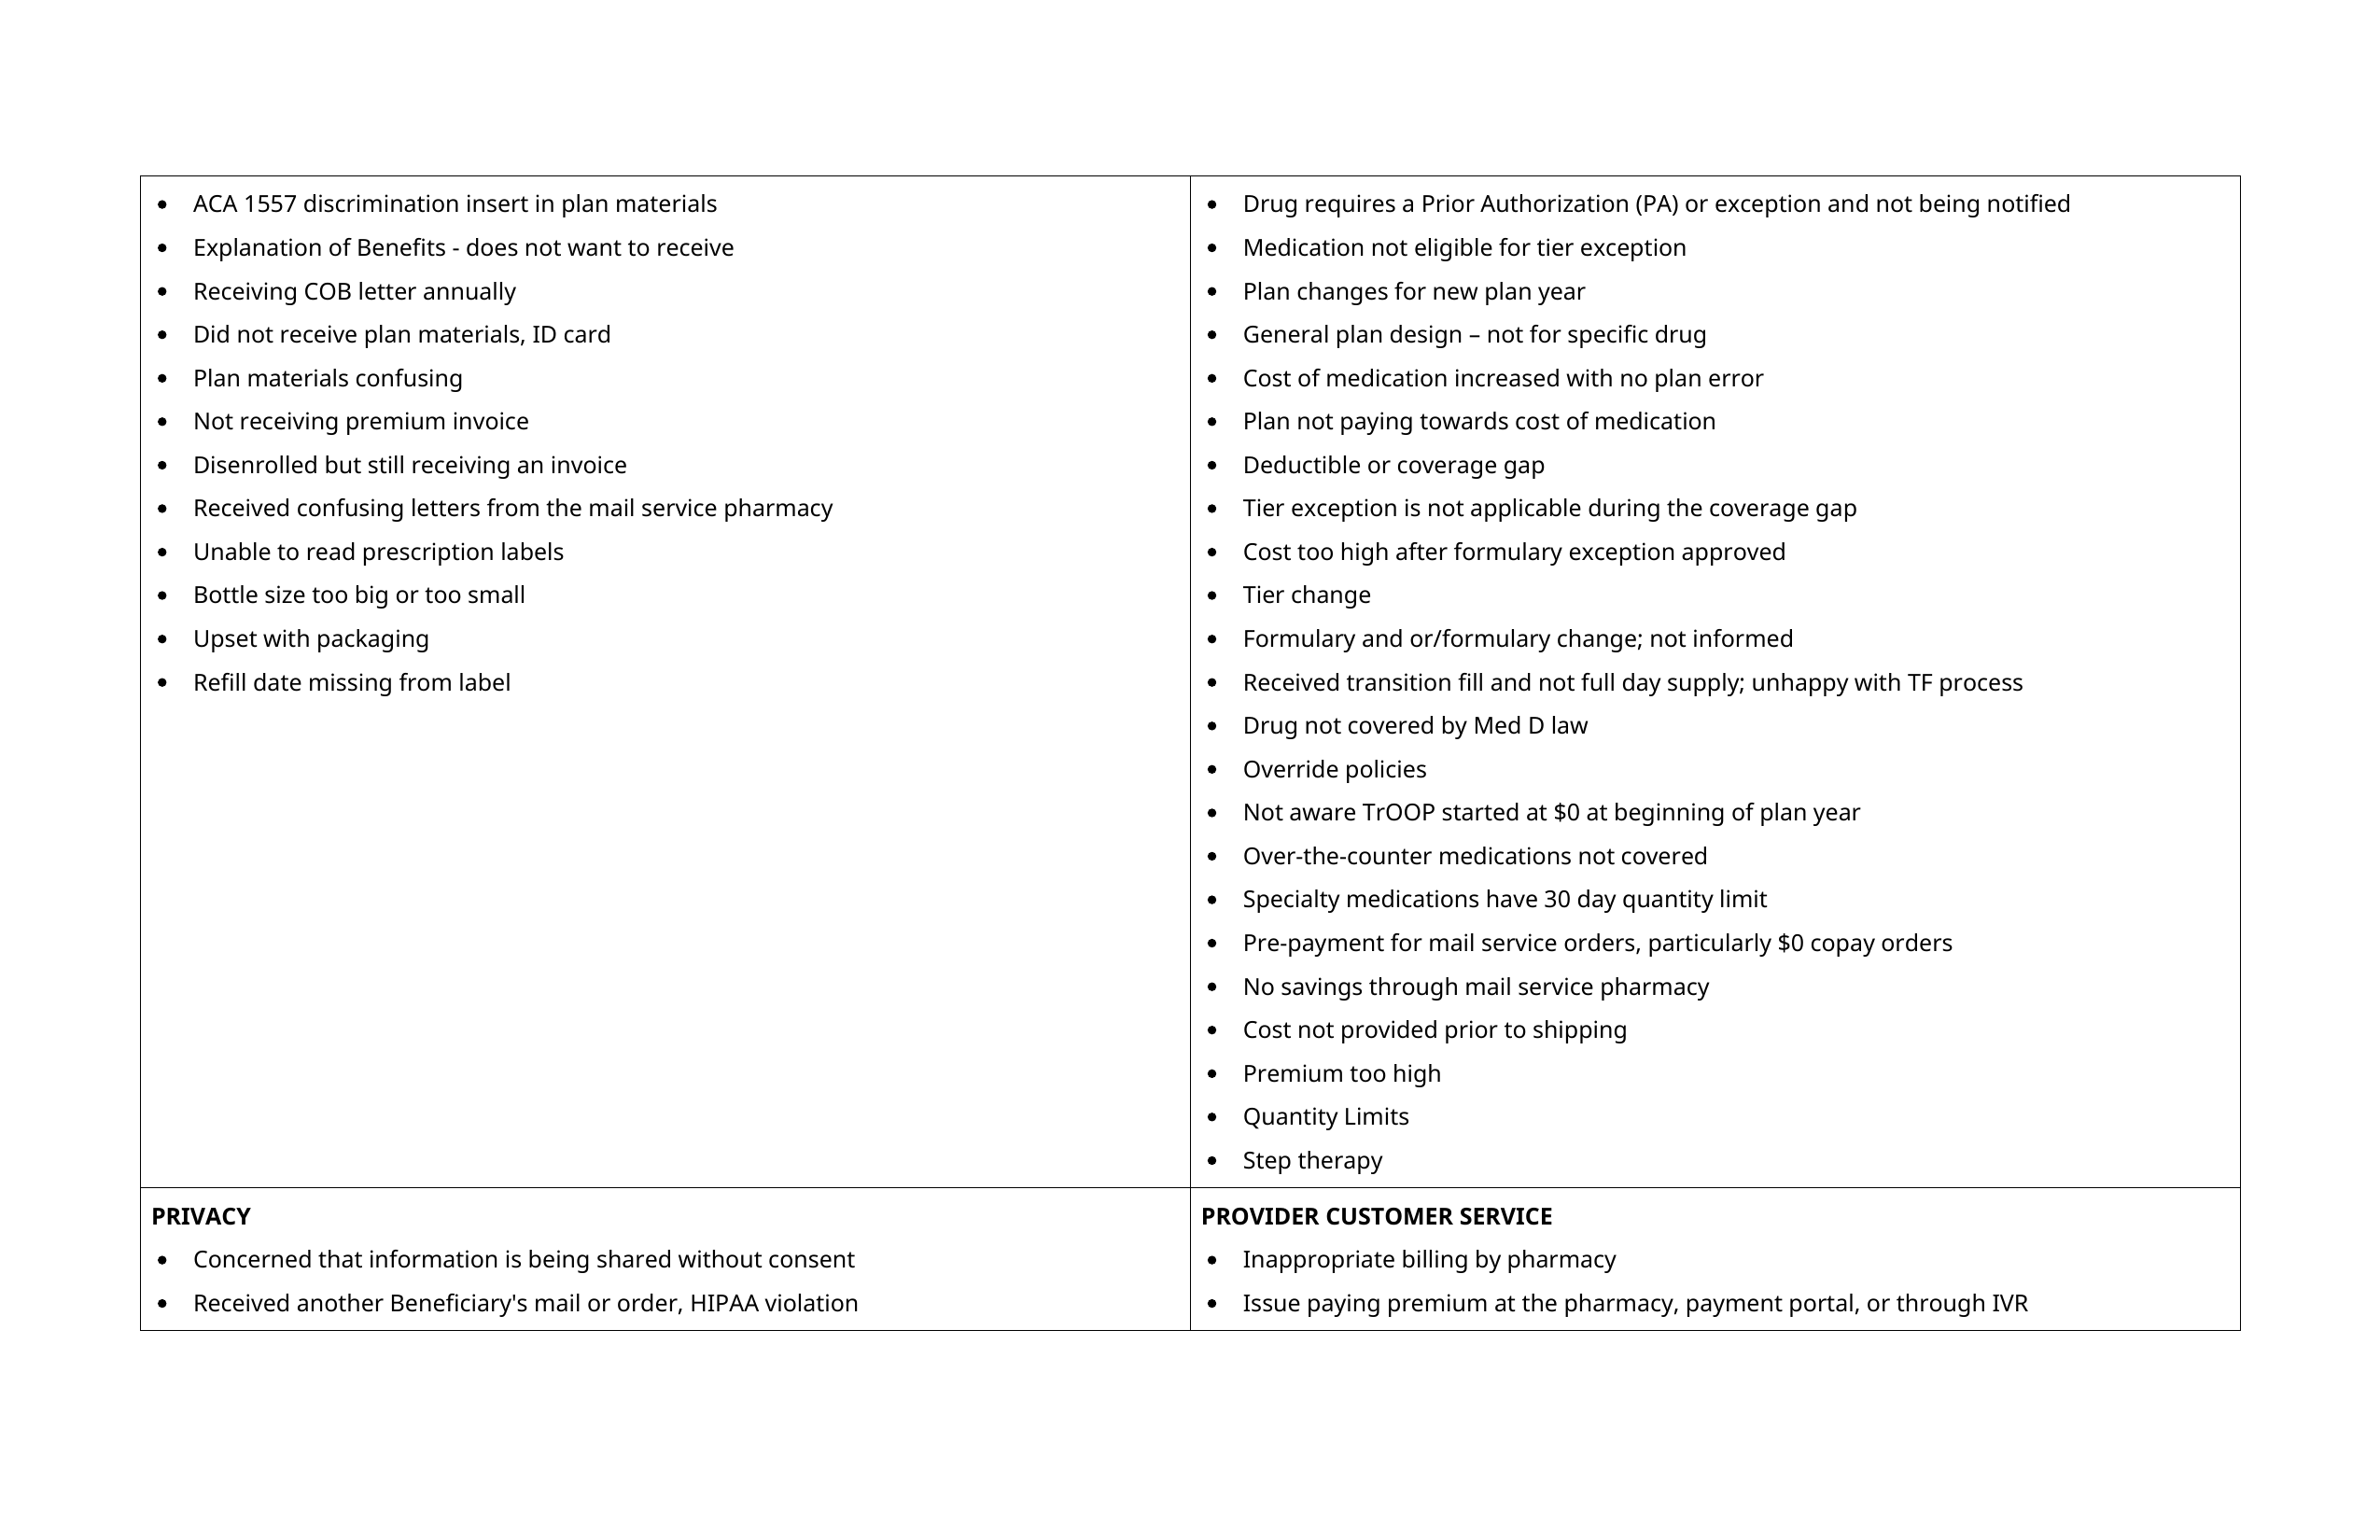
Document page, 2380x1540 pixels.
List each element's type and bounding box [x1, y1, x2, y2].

table_cell [141, 176, 1190, 1187]
table_cell [141, 1188, 1190, 1330]
table_cell [1191, 1188, 2240, 1330]
table_cell [1191, 176, 2240, 1187]
